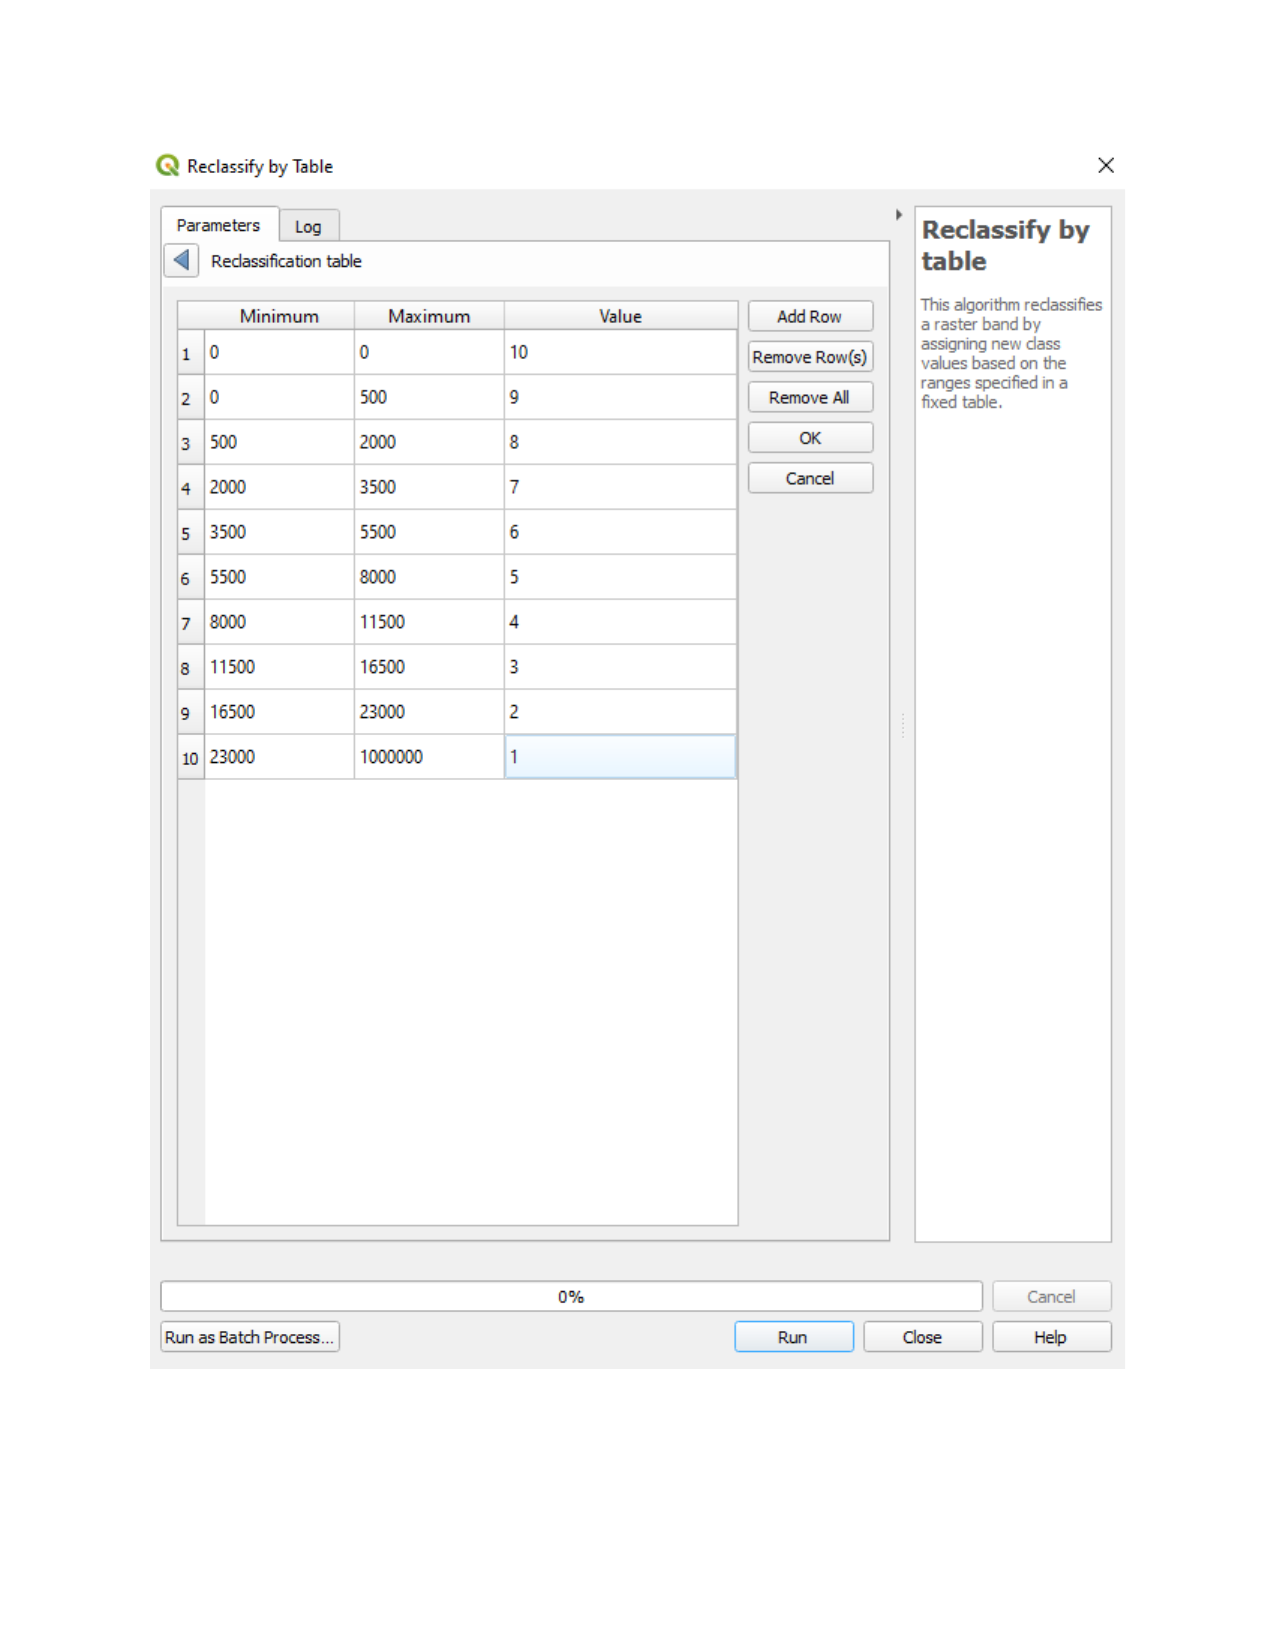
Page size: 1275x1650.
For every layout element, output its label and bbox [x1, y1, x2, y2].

picture [150, 150, 1125, 1369]
